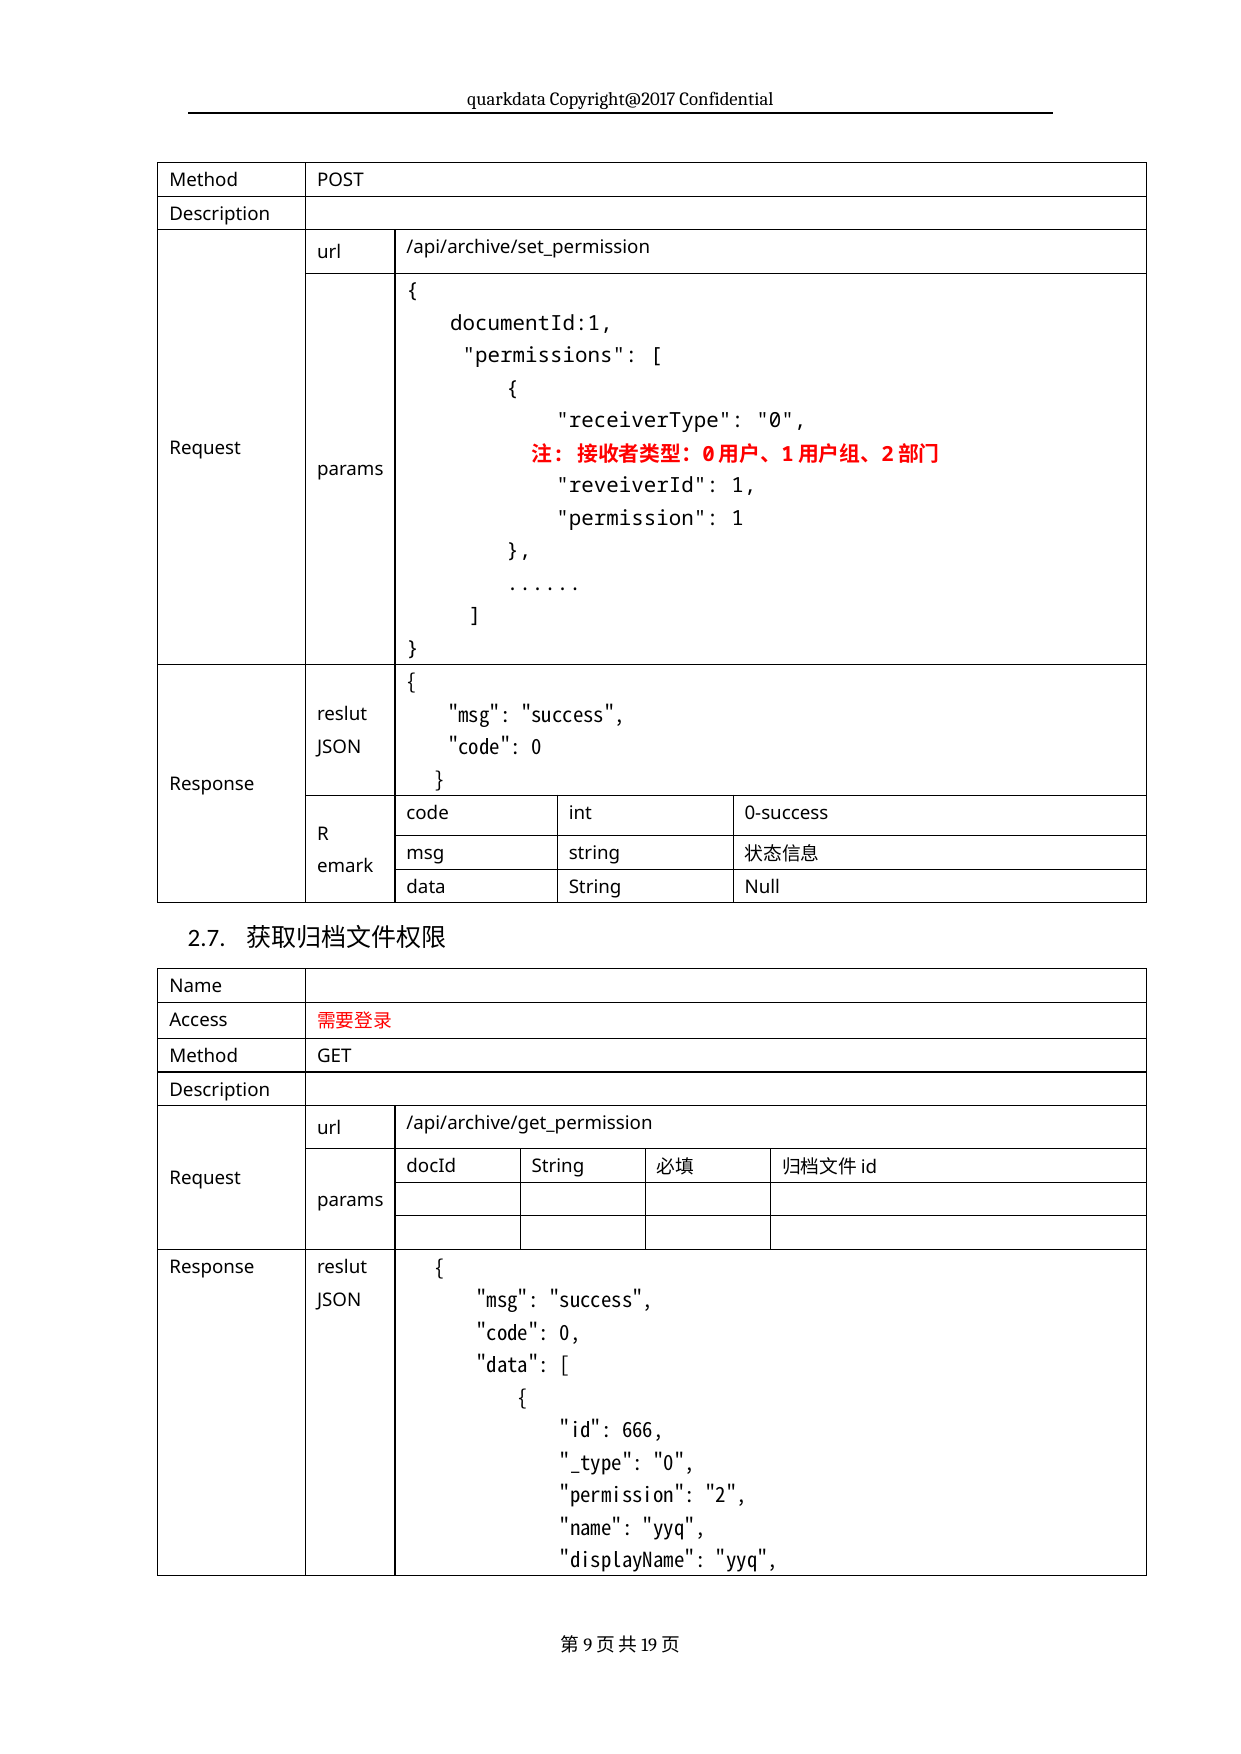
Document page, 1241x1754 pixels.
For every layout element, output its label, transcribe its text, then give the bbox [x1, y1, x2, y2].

table_cell Access [158, 1003, 305, 1038]
table_cell 状态信息 [734, 836, 1146, 869]
table_cell [306, 1073, 1146, 1105]
table_cell Description [158, 1073, 305, 1105]
table_cell [646, 1216, 770, 1249]
table_cell code [396, 796, 557, 835]
table_cell [646, 1183, 770, 1215]
table_cell reslut JSON [306, 1250, 394, 1575]
table_cell Response [158, 665, 305, 902]
table_cell [306, 197, 1146, 229]
table_cell Request [158, 230, 305, 663]
table_cell { documentId:1, "permissions": [ { "receiverType": "0", 注: 接收者类型：0用户、1用户组、2部门 "reveiverId": 1, "permission": 1 }, ...... ] } [396, 274, 1146, 663]
table_cell [396, 1183, 520, 1215]
table_cell [521, 1183, 645, 1215]
table_cell docId [396, 1149, 520, 1182]
table_cell 必填 [646, 1149, 770, 1182]
table_header [306, 969, 1146, 1002]
table_cell Method [158, 163, 305, 196]
subtitle 获取归档文件权限 [187, 903, 1028, 968]
table_cell Method [158, 1039, 305, 1071]
table_header Name [158, 969, 305, 1002]
table_cell { "msg": "success", "code": 0 } [396, 665, 1146, 794]
table_cell msg [396, 836, 557, 869]
table_cell [521, 1216, 645, 1249]
table_cell Request [158, 1106, 305, 1249]
table_cell 需要登录 [306, 1003, 1146, 1038]
table_cell url [306, 230, 394, 272]
table_cell int [558, 796, 733, 835]
table_cell Remark [306, 796, 394, 902]
table_cell Null [734, 870, 1146, 902]
table_cell String [558, 870, 733, 902]
table_cell reslut JSON [306, 665, 394, 794]
table_cell params [306, 274, 394, 663]
table_cell 归档文件id [771, 1149, 1146, 1182]
table_cell data [396, 870, 557, 902]
table_cell POST [306, 163, 1146, 196]
table_cell GET [306, 1039, 1146, 1071]
table_cell [396, 1216, 520, 1249]
table_cell Description [158, 197, 305, 229]
table_cell 0-success [734, 796, 1146, 835]
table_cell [396, 1250, 1146, 1575]
table_cell /api/archive/get_permission [396, 1106, 1146, 1148]
table_cell [771, 1183, 1146, 1215]
table_cell [771, 1216, 1146, 1249]
table_cell url [306, 1106, 394, 1148]
table_cell /api/archive/set_permission [396, 230, 1146, 272]
table_cell Response [158, 1250, 305, 1575]
table_cell String [521, 1149, 645, 1182]
table_cell params [306, 1149, 394, 1249]
table_cell string [558, 836, 733, 869]
